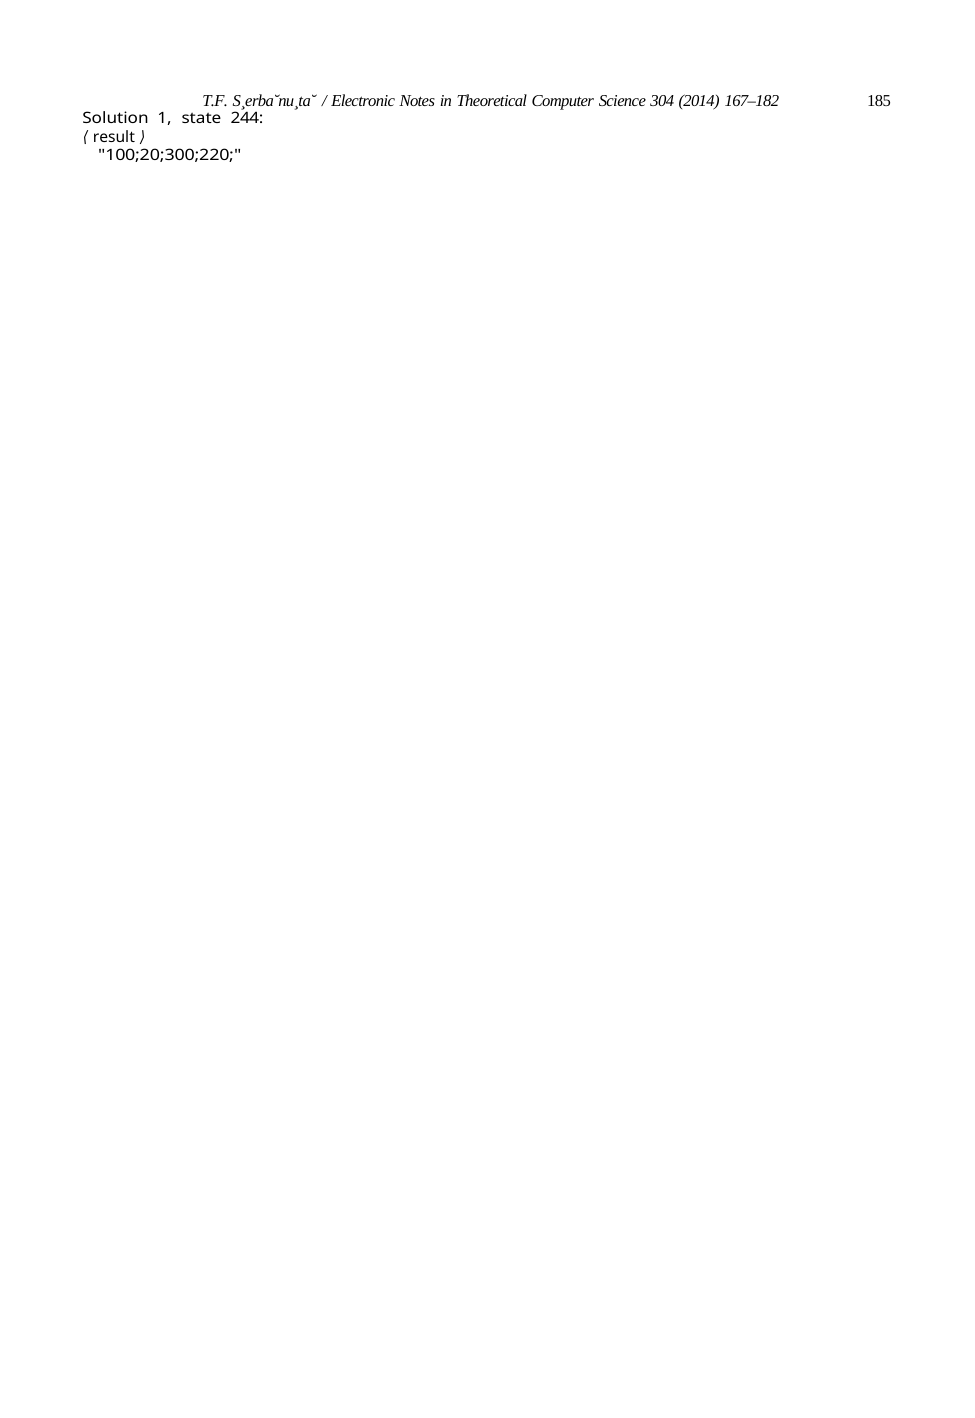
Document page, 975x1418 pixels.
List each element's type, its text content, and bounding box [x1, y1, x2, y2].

text Solution 1, state 244: [82, 108, 904, 128]
text ⟨ result ⟩ [83, 128, 904, 146]
text "100;20;300;220;" [98, 146, 904, 164]
